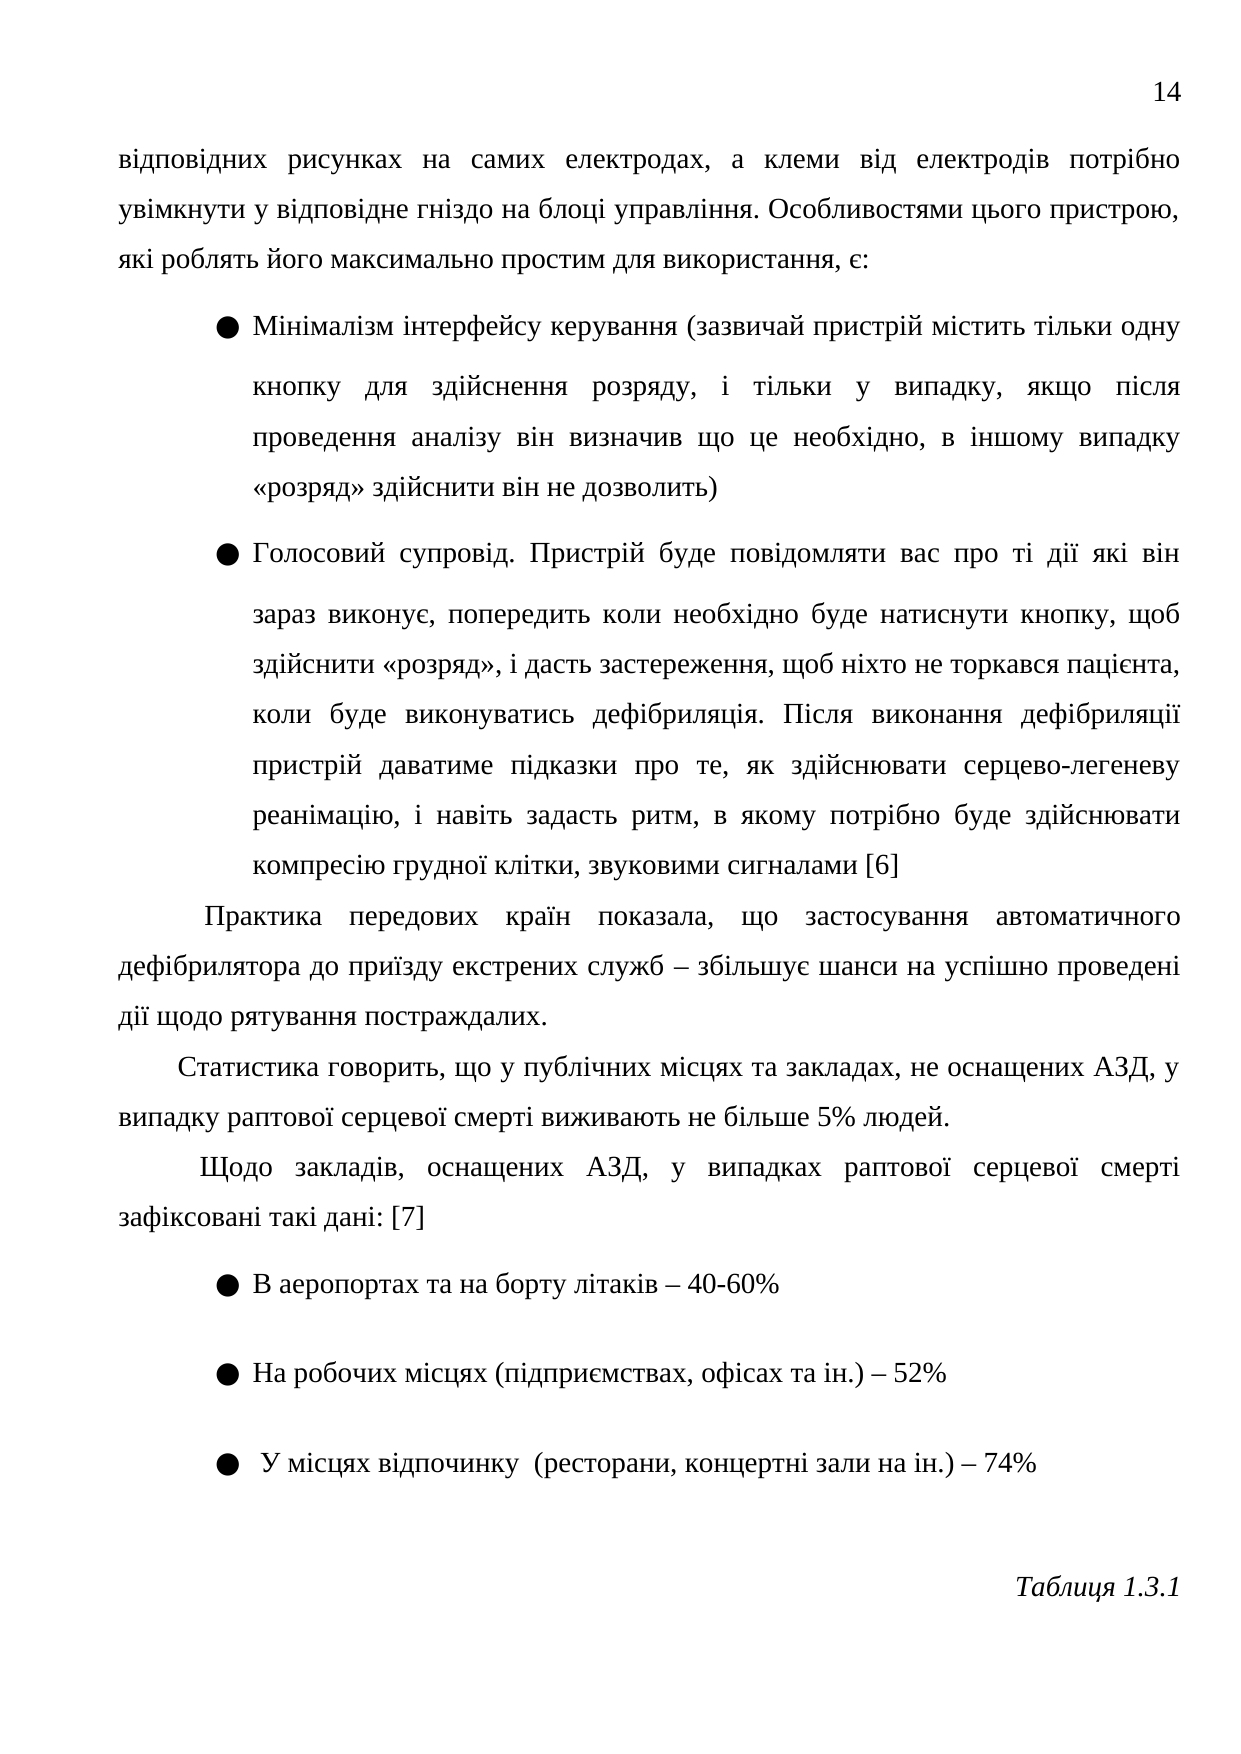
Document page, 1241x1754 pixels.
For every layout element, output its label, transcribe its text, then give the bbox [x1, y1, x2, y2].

list У місцях відпочинку (ресторани, концертні зали на ін.) – 74% [215, 1429, 1181, 1489]
text Таблиця 1.3.1 [118, 1569, 1181, 1603]
list Мінімалізм інтерфейсу керування (зазвичай пристрій містить тільки одну кнопку для здійснення розряду, і тільки у випадку, якщо після проведення аналізу він визначив що це необхідно, в іншому випадку «розряд» здійснити він не дозволить) [215, 292, 1181, 502]
text Статистика говорить, що у публічних місцях та закладах, не оснащених АЗД, у випадку раптової серцевої смерті виживають не більше 5% людей. [118, 1049, 1181, 1132]
text Щодо закладів, оснащених АЗД, у випадках раптової серцевої смерті зафіксовані такі дані: [7] [118, 1149, 1181, 1233]
list На робочих місцях (підприємствах, офісах та ін.) – 52% [215, 1339, 1181, 1399]
text Практика передових країн показала, що застосування автоматичного дефібрилятора до приїзду екстрених служб – збільшує шанси на успішно проведені дії щодо рятування постраждалих. [118, 898, 1181, 1032]
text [118, 141, 1181, 275]
list В аеропортах та на борту літаків – 40-60% [215, 1250, 1181, 1310]
list Голосовий супровід. Пристрій буде повідомляти вас про ті дії які він зараз виконує, попередить коли необхідно буде натиснути кнопку, щоб здійснити «розряд», і дасть застереження, щоб ніхто не торкався пацієнта, коли буде виконуватись дефібриляція. Після виконання дефібриляції пристрій даватиме підказки про те, як здійснювати серцево-легеневу реанімацію, і навіть задасть ритм, в якому потрібно буде здійснювати компресію грудної клітки, звуковими сигналами [6] [215, 519, 1181, 881]
